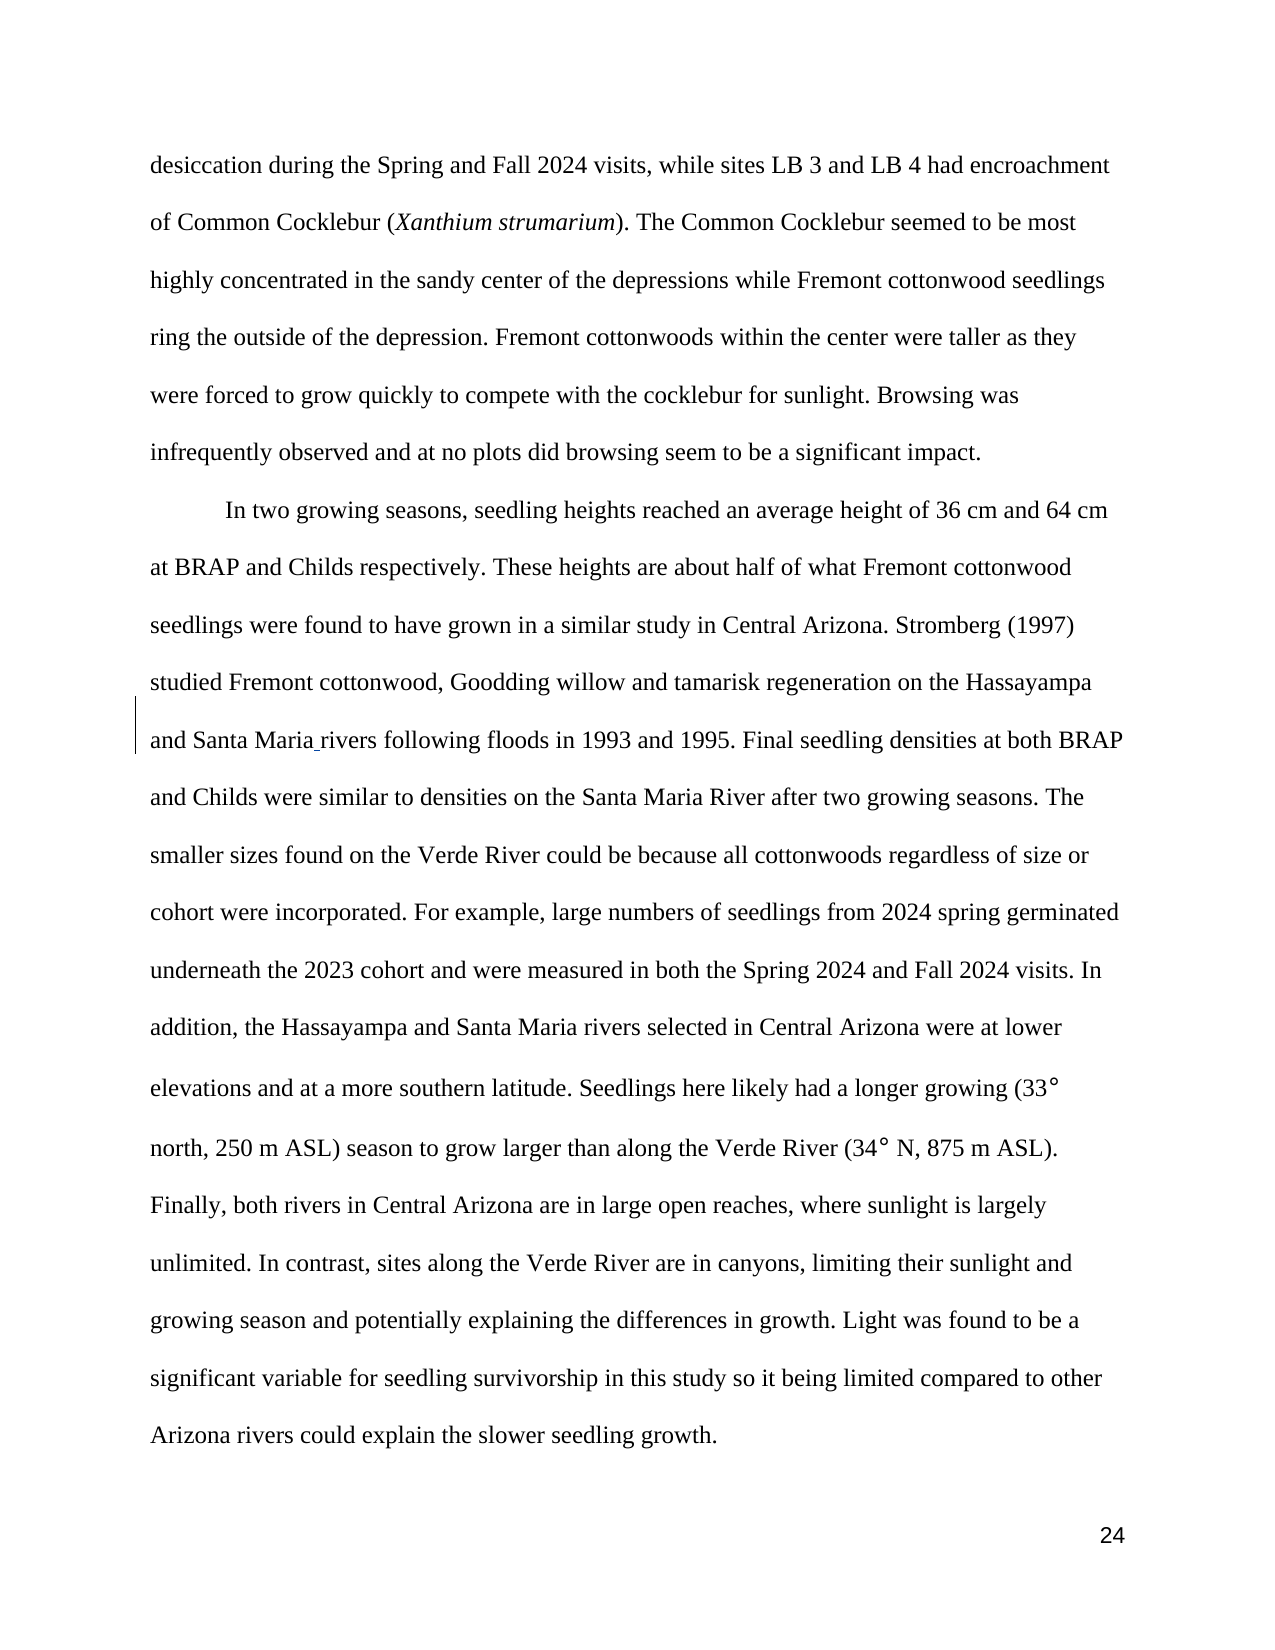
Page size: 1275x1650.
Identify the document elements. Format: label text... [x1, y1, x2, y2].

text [150, 150, 1125, 466]
text In two growing seasons, seedling heights reached an average height of 36 cm and 64 cm at BRAP and Childs respectively. These heights are about half of what Fremont cottonwood seedlings were found to have grown in a similar study in Central Arizona. Stromberg (1997) studied Fremont cottonwood, Goodding willow and tamarisk regeneration on the Hassayampa and Santa Mariarivers following floods in 1993 and 1995. Final seedling densities at both BRAP and Childs were similar to densities on the Santa Maria River after two growing seasons. The smaller sizes found on the Verde River could be because all cottonwoods regardless of size or cohort were incorporated. For example, large numbers of seedlings from 2024 spring germinated underneath the 2023 cohort and were measured in both the Spring 2024 and Fall 2024 visits. In addition, the Hassayampa and Santa Maria rivers selected in Central Arizona were at lower elevations and at a more southern latitude. Seedlings here likely had a longer growing (33° north, 250 m ASL) season to grow larger than along the Verde River (34° N, 875 m ASL). Finally, both rivers in Central Arizona are in large open reaches, where sunlight is largely unlimited. In contrast, sites along the Verde River are in canyons, limiting their sunlight and growing season and potentially explaining the differences in growth. Light was found to be a significant variable for seedling survivorship in this study so it being limited compared to other Arizona rivers could explain the slower seedling growth. [150, 495, 1125, 1449]
